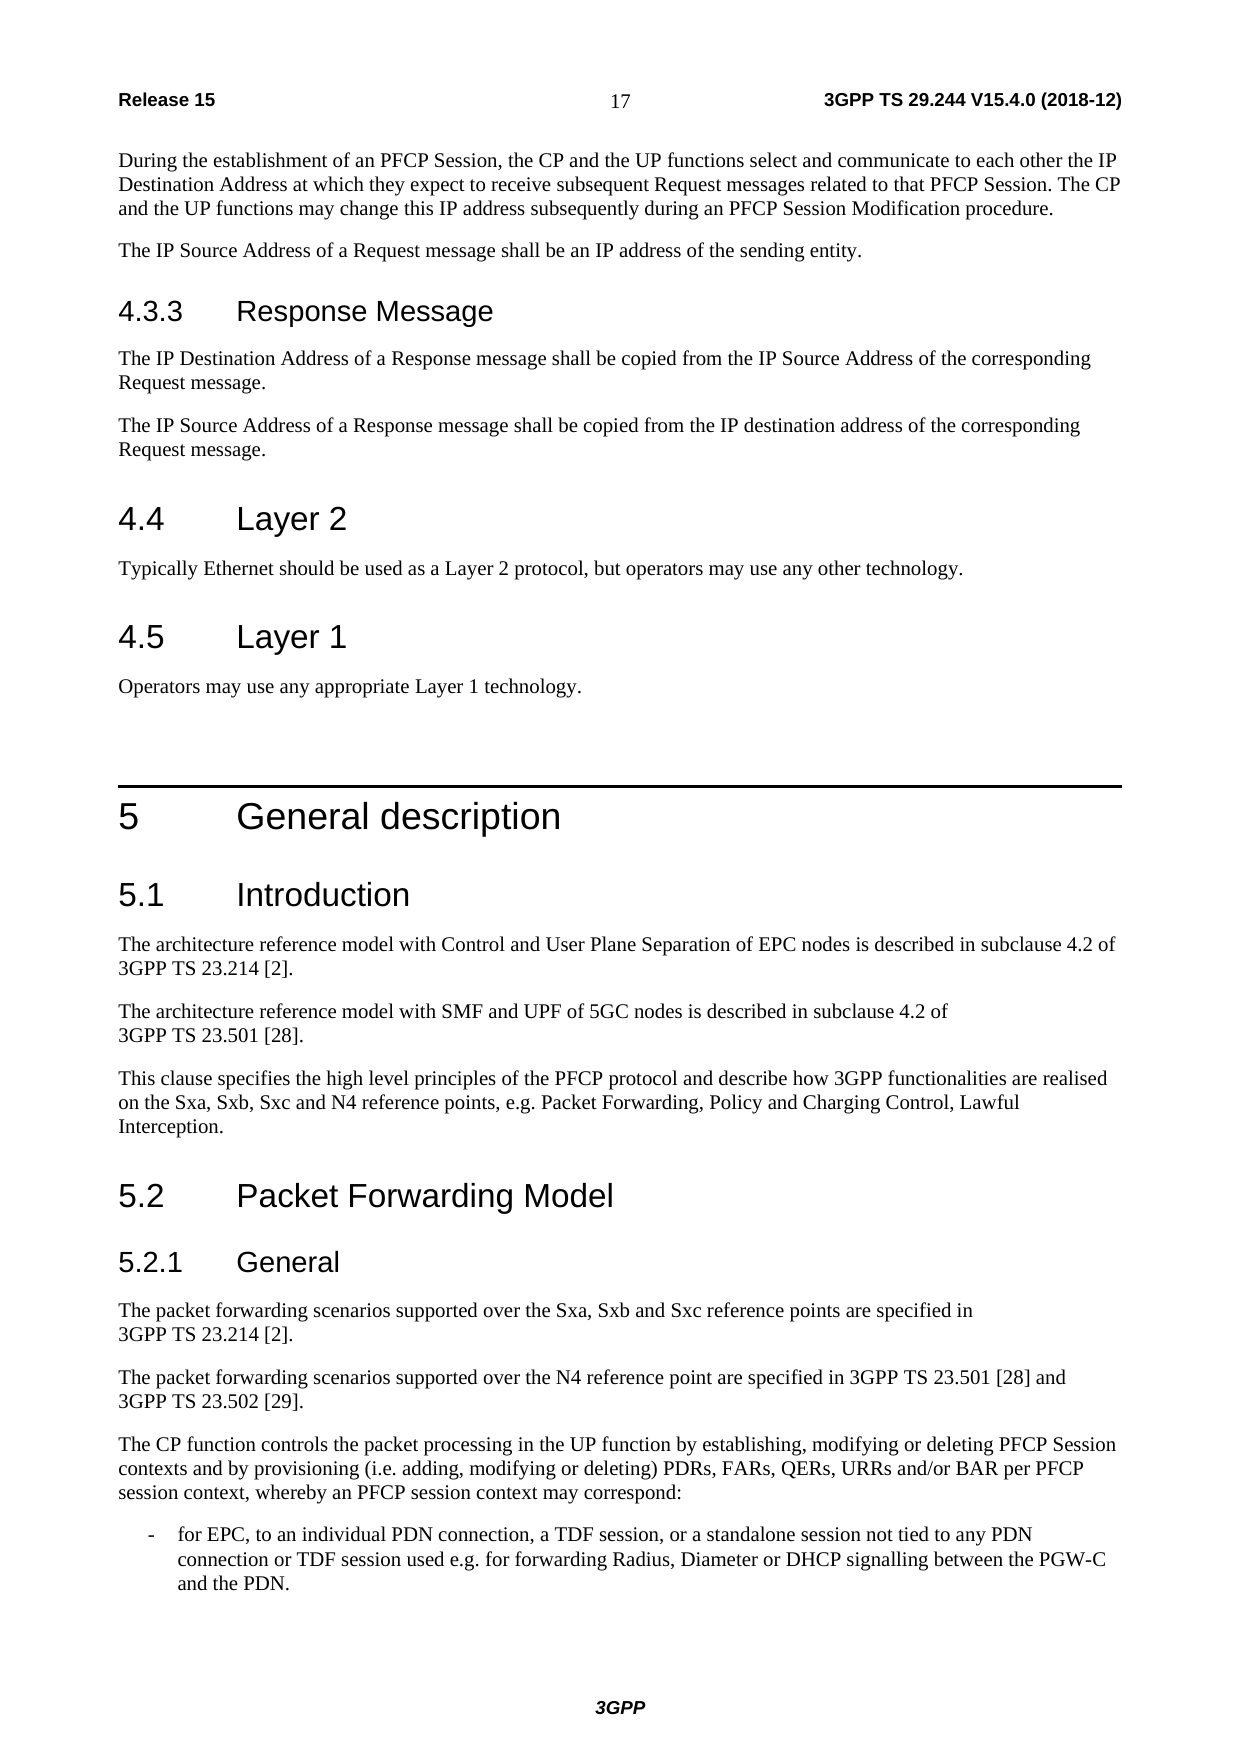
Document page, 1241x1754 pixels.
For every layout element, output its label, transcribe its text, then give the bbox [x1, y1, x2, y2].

text The architecture reference model with Control and User Plane Separation of EPC nodes is described in subclause 4.2 of 3GPP TS 23.214 [2]. [118, 932, 1122, 980]
text The architecture reference model with SMF and UPF of 5GC nodes is described in subclause 4.2 of 3GPP TS 23.501 [28]. [118, 999, 1122, 1047]
subtitle 5 General description [118, 788, 1122, 838]
subtitle 5.2 Packet Forwarding Model [118, 1176, 1122, 1214]
text The CP function controls the packet processing in the UP function by establishing, modifying or deleting PFCP Session contexts and by provisioning (i.e. adding, modifying or deleting) PDRs, FARs, QERs, URRs and/or BAR per PFCP session context, whereby an PFCP session context may correspond: [118, 1431, 1122, 1504]
text The IP Destination Address of a Response message shall be copied from the IP Source Address of the corresponding Request message. [118, 346, 1122, 394]
subtitle 4.5 Layer 1 [118, 617, 1122, 656]
text Operators may use any appropriate Layer 1 technology. [118, 674, 1122, 698]
subtitle 4.3.3 Response Message [118, 294, 1122, 327]
text The IP Source Address of a Response message shall be copied from the IP destination address of the corresponding Request message. [118, 413, 1122, 461]
text - for EPC, to an individual PDN connection, a TDF session, or a standalone session not tied to any PDN connection or TDF session used e.g. for forwarding Radius, Diameter or DHCP signalling between the PGW-C and the PDN. [148, 1522, 1122, 1594]
text The IP Source Address of a Request message shall be an IP address of the sending entity. [118, 238, 1122, 262]
text During the establishment of an PFCP Session, the CP and the UP functions select and communicate to each other the IP Destination Address at which they expect to receive subsequent Request messages related to that PFCP Session. The CP and the UP functions may change this IP address subsequently during an PFCP Session Modification procedure. [118, 147, 1122, 220]
text The packet forwarding scenarios supported over the Sxa, Sxb and Sxc reference points are specified in 3GPP TS 23.214 [2]. [118, 1298, 1122, 1346]
text This clause specifies the high level principles of the PFCP protocol and describe how 3GPP functionalities are realised on the Sxa, Sxb, Sxc and N4 reference points, e.g. Packet Forwarding, Policy and Charging Control, Lawful Interception. [118, 1066, 1122, 1138]
text The packet forwarding scenarios supported over the N4 reference point are specified in 3GPP TS 23.501 [28] and 3GPP TS 23.502 [29]. [118, 1364, 1122, 1413]
subtitle 4.4 Layer 2 [118, 498, 1122, 537]
text Typically Ethernet should be used as a Layer 2 protocol, but operators may use any other technology. [118, 556, 1122, 580]
subtitle 5.2.1 General [118, 1245, 1122, 1279]
subtitle 5.1 Introduction [118, 875, 1122, 913]
